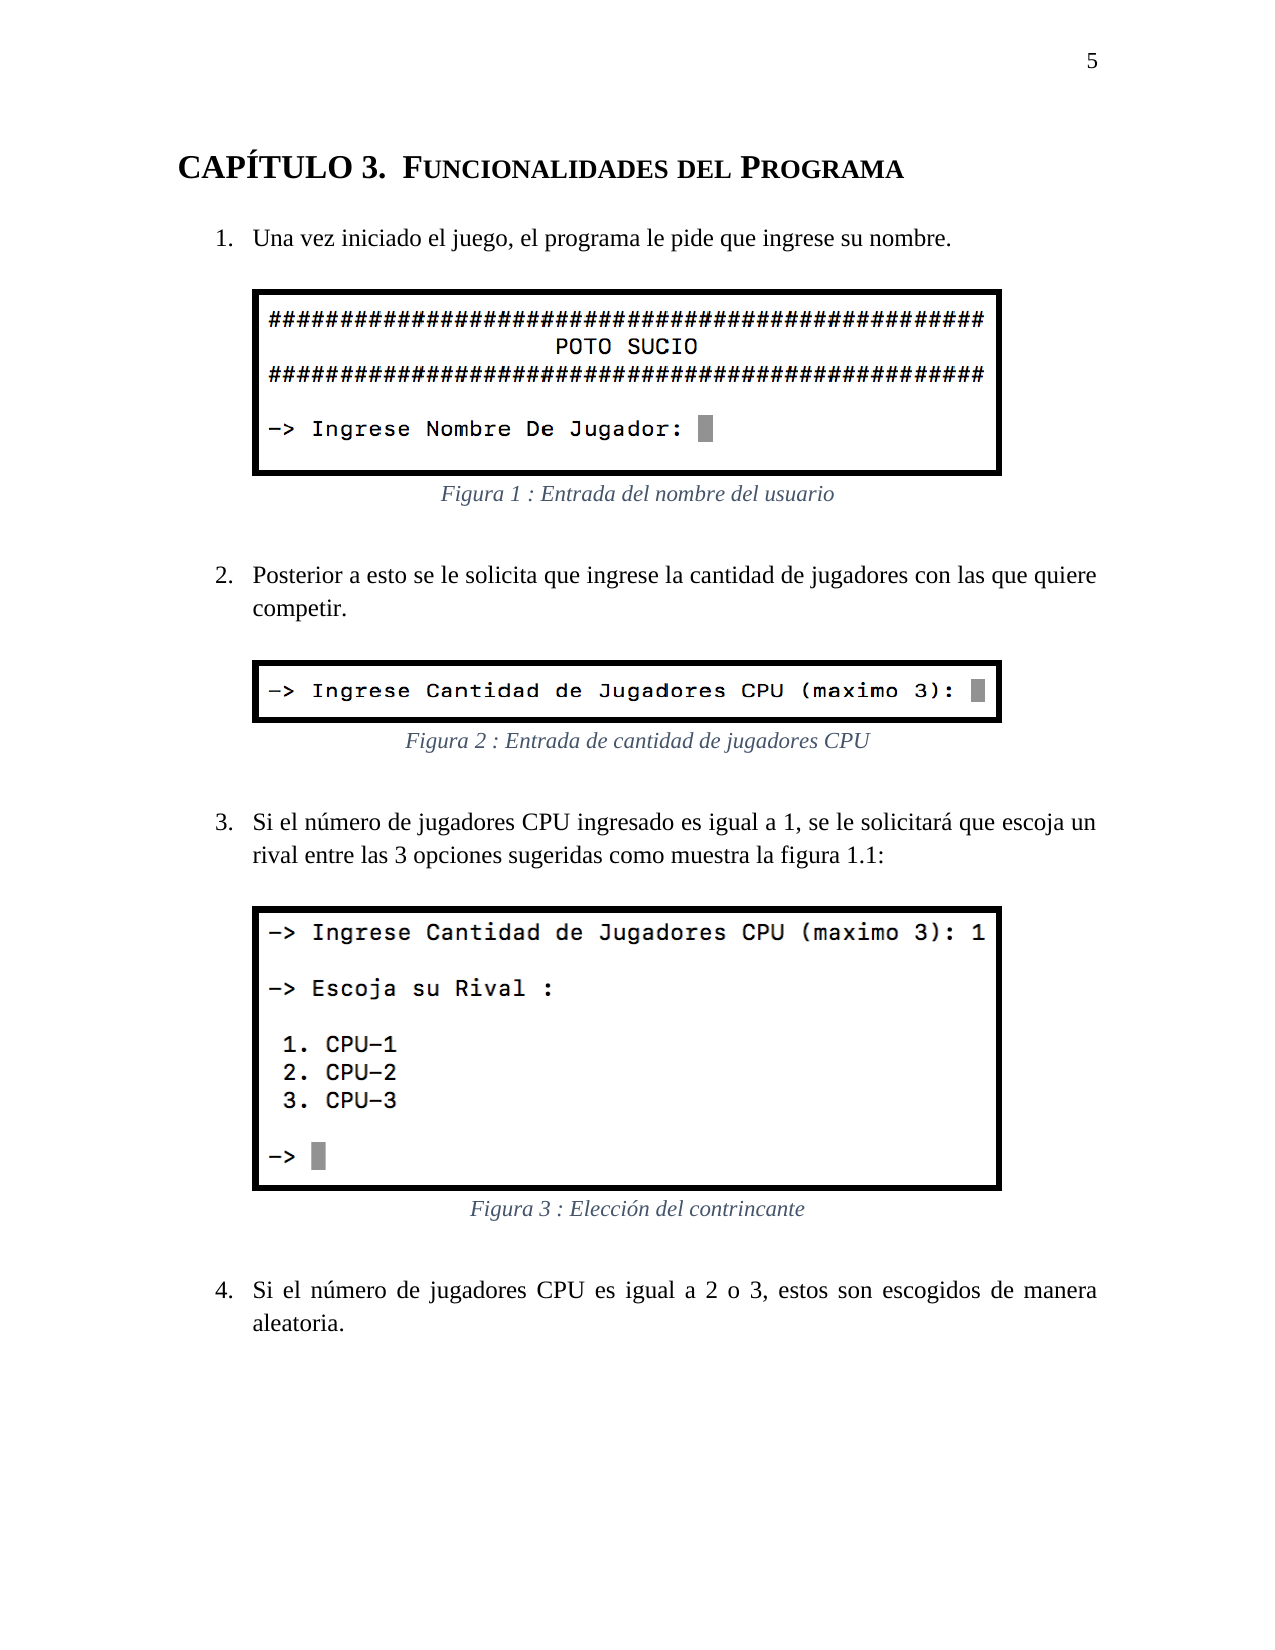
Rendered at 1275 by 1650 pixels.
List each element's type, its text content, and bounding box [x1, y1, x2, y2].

text Figura 3 : Elección del contrincante [177, 1195, 1098, 1222]
picture [259, 666, 996, 717]
text Figura 1 : Entrada del nombre del usuario [177, 480, 1098, 507]
picture [259, 295, 996, 470]
picture [259, 913, 996, 1185]
list Posterior a esto se le solicita que ingrese la cantidad de jugadores con las que quiere competir. [215, 561, 1098, 622]
text Figura 2 : Entrada de cantidad de jugadores CPU [177, 727, 1098, 753]
list Una vez iniciado el juego, el programa le pide que ingrese su nombre. [215, 223, 1098, 252]
list Si el número de jugadores CPU ingresado es igual a 1, se le solicitará que escoja un rival entre las 3 opciones sugeridas como muestra la figura 1.1: [215, 807, 1098, 869]
subtitle Funcionalidades del Programa [177, 148, 1098, 186]
list Si el número de jugadores CPU es igual a 2 o 3, estos son escogidos de manera aleatoria. [215, 1276, 1098, 1337]
